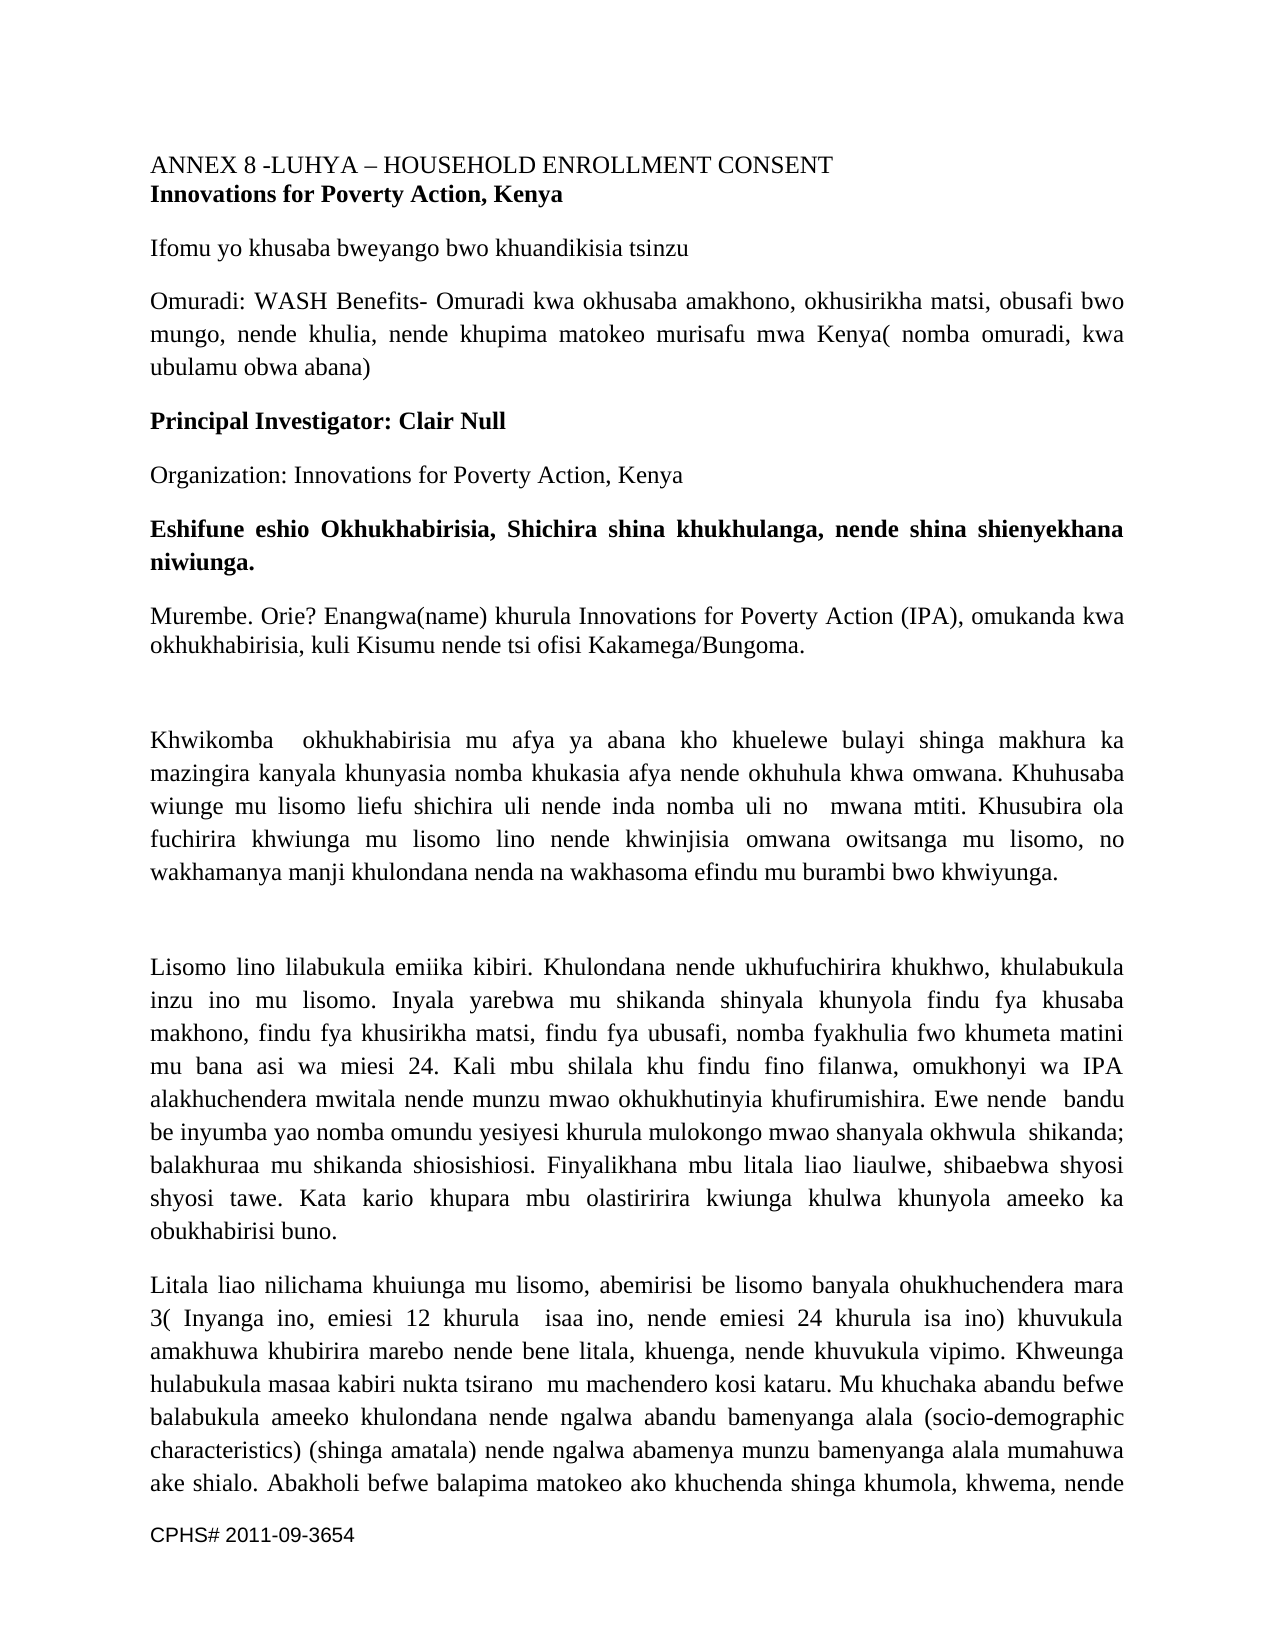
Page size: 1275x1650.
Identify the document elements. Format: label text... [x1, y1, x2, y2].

text Principal Investigator: Clair Null [150, 406, 1125, 435]
text Lisomo lino lilabukula emiika kibiri. Khulondana nende ukhufuchirira khukhwo, khulabukula inzu ino mu lisomo. Inyala yarebwa mu shikanda shinyala khunyola findu fya khusaba makhono, findu fya khusirikha matsi, findu fya ubusafi, nomba fyakhulia fwo khumeta matini mu bana asi wa miesi 24. Kali mbu shilala khu findu fino filanwa, omukhonyi wa IPA alakhuchendera mwitala nende munzu mwao okhukhutinyia khufirumishira. Ewe nende bandu be inyumba yao nomba omundu yesiyesi khurula mulokongo mwao shanyala okhwula shikanda; balakhuraa mu shikanda shiosishiosi. Finyalikhana mbu litala liao liaulwe, shibaebwa shyosi shyosi tawe. Kata kario khupara mbu olastiririra kwiunga khulwa khunyola ameeko ka obukhabirisi buno. [150, 952, 1125, 1245]
text Khwikomba okhukhabirisia mu afya ya abana kho khuelewe bulayi shinga makhura ka mazingira kanyala khunyasia nomba khukasia afya nende okhuhula khwa omwana. Khuhusaba wiunge mu lisomo liefu shichira uli nende inda nomba uli no mwana mtiti. Khusubira ola fuchirira khwiunga mu lisomo lino nende khwinjisia omwana owitsanga mu lisomo, no wakhamanya manji khulondana nenda na wakhasoma efindu mu burambi bwo khwiyunga. [150, 725, 1125, 886]
text Innovations for Poverty Action, Kenya [150, 179, 1125, 207]
text Organization: Innovations for Poverty Action, Kenya [150, 460, 1125, 489]
text Ifomu yo khusaba bweyango bwo khuandikisia tsinzu [150, 233, 1125, 261]
text ANNEX 8 -LUHYA – HOUSEHOLD ENROLLMENT CONSENT [150, 150, 1125, 179]
text Eshifune eshio Okhukhabirisia, Shichira shina khukhulanga, nende shina shienyekhana niwiunga. [150, 514, 1125, 576]
text Omuradi: WASH Benefits- Omuradi kwa okhusaba amakhono, okhusirikha matsi, obusafi bwo mungo, nende khulia, nende khupima matokeo murisafu mwa Kenya( nomba omuradi, kwa ubulamu obwa abana) [150, 286, 1125, 381]
text Murembe. Orie? Enangwa(name) khurula Innovations for Poverty Action (IPA), omukanda kwa okhukhabirisia, kuli Kisumu nende tsi ofisi Kakamega/Bungoma. [150, 601, 1125, 658]
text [150, 1270, 1125, 1497]
